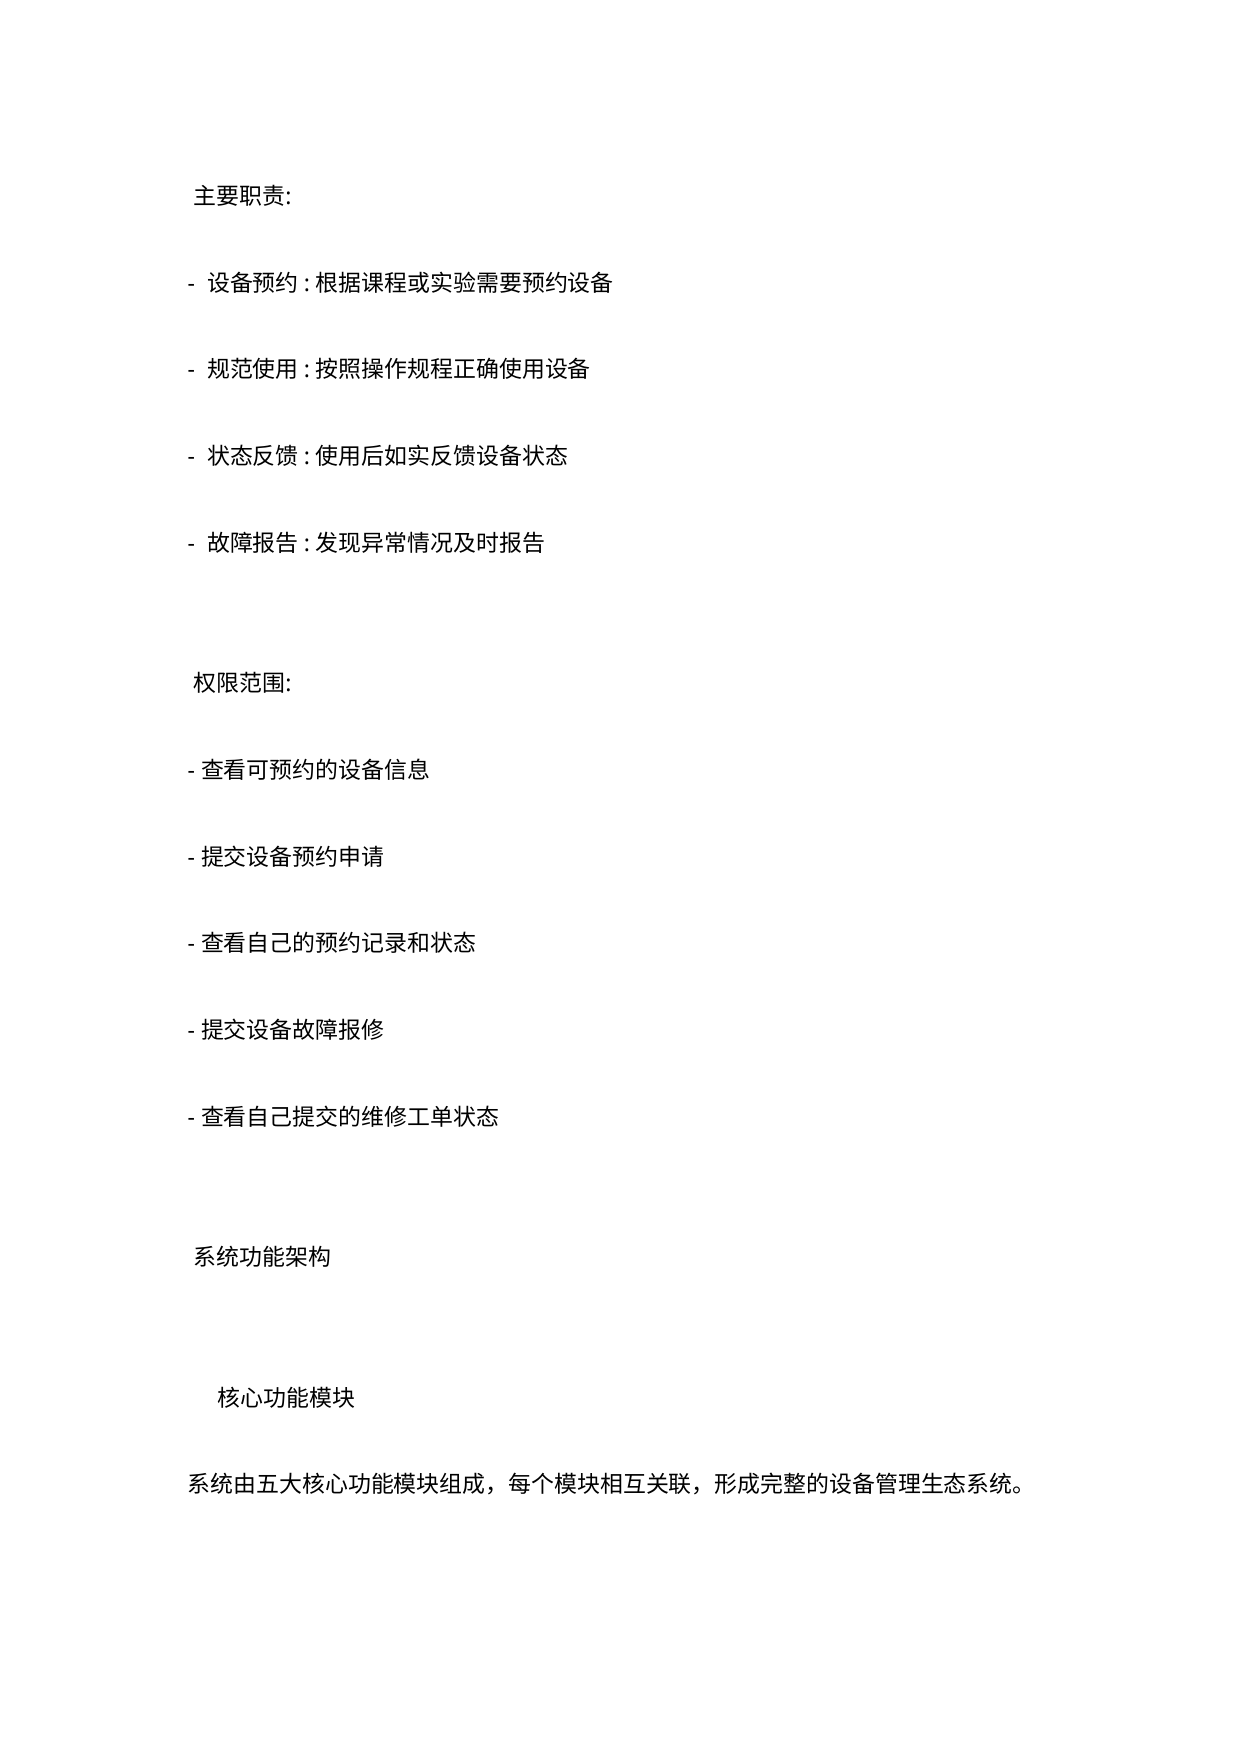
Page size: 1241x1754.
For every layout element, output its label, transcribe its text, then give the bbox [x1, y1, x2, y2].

text - 状态反馈 : 使用后如实反馈设备状态 [187, 422, 1053, 487]
text - 提交设备预约申请 [187, 822, 1053, 887]
text - 提交设备故障报修 [187, 996, 1053, 1061]
text 主要职责: [187, 162, 1053, 227]
text - 查看自己的预约记录和状态 [187, 909, 1053, 974]
text - 故障报告 : 发现异常情况及时报告 [187, 509, 1053, 574]
text - 设备预约 : 根据课程或实验需要预约设备 [187, 249, 1053, 314]
text 核心功能模块 [187, 1363, 1053, 1428]
text 系统功能架构 [187, 1223, 1053, 1288]
text 权限范围: [187, 649, 1053, 714]
text - 查看可预约的设备信息 [187, 736, 1053, 801]
text 系统由五大核心功能模块组成，每个模块相互关联，形成完整的设备管理生态系统。 [187, 1450, 1053, 1515]
text - 查看自己提交的维修工单状态 [187, 1082, 1053, 1147]
text - 规范使用 : 按照操作规程正确使用设备 [187, 335, 1053, 400]
